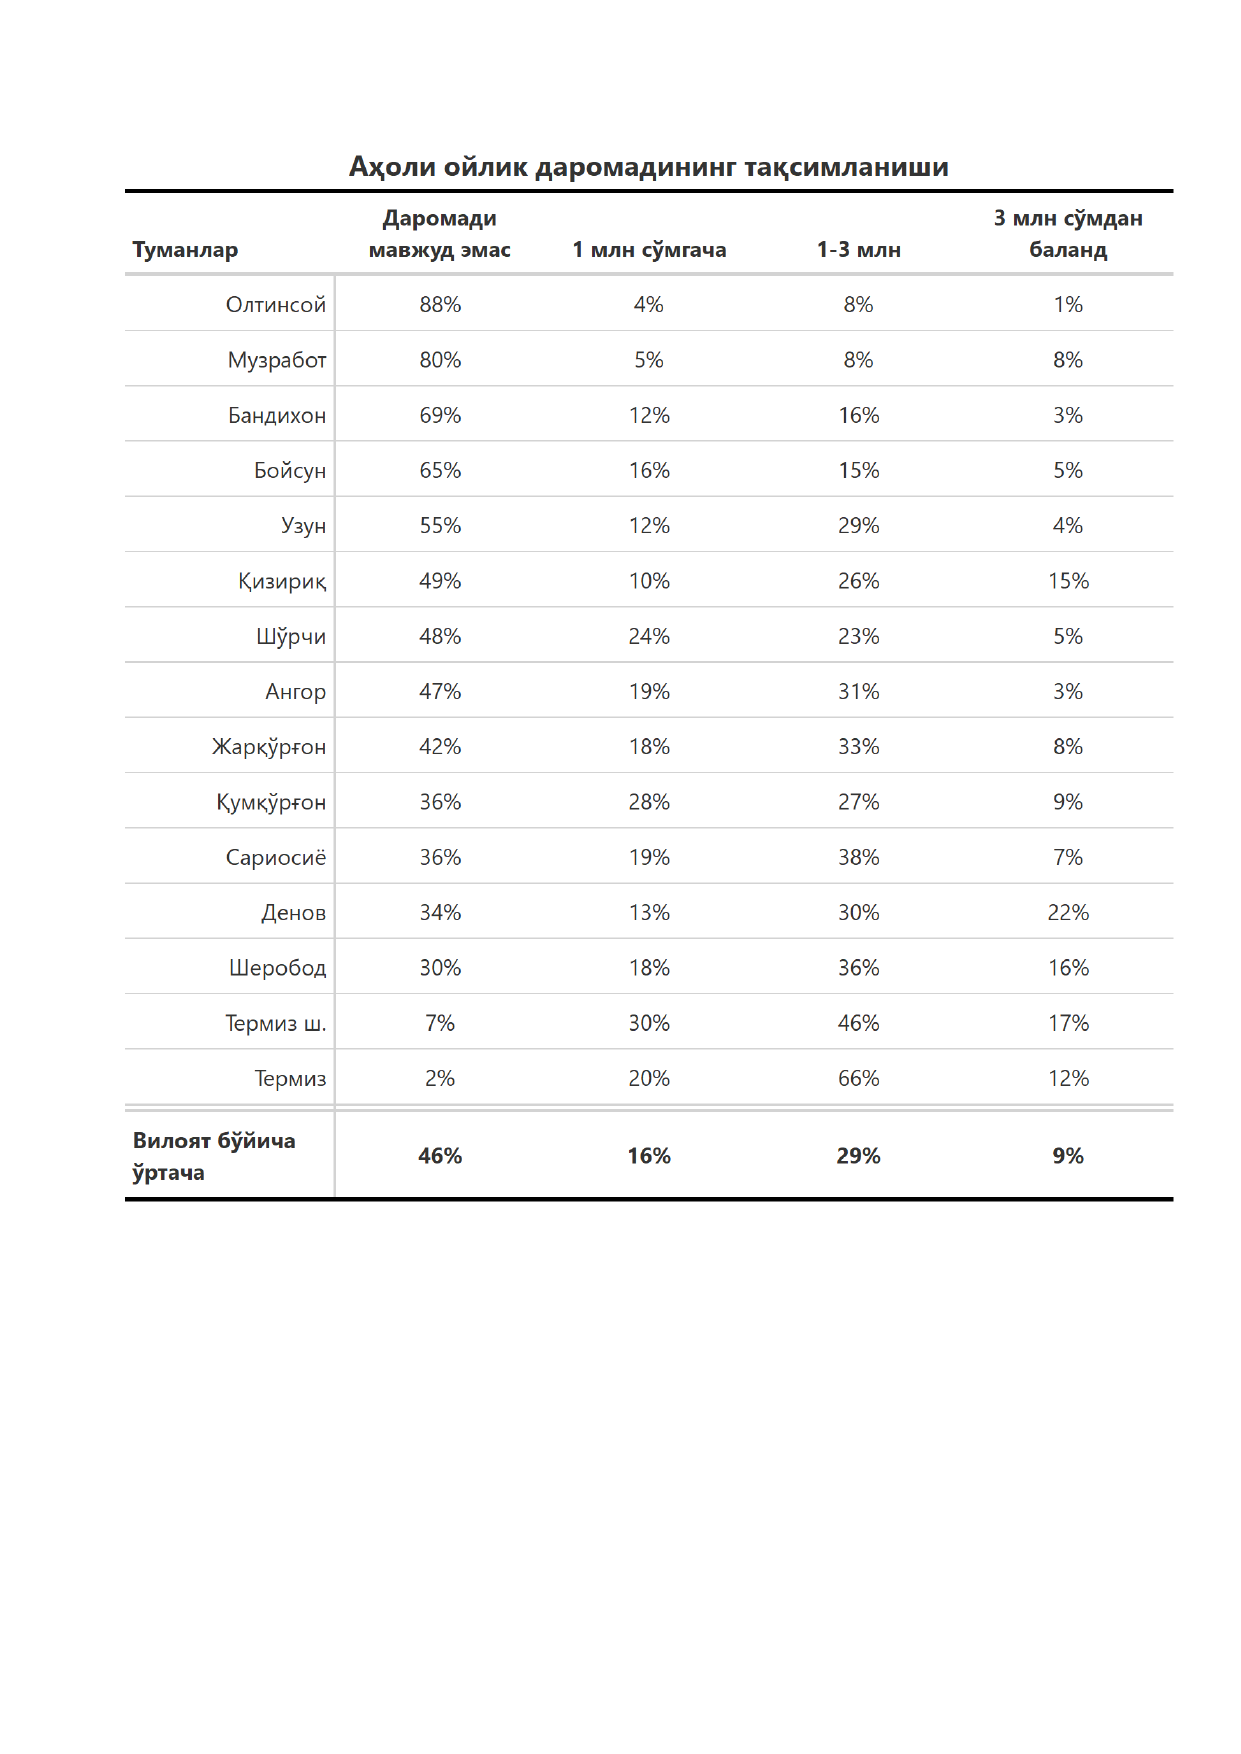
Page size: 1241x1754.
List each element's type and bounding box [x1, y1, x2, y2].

picture [118, 130, 1179, 1208]
